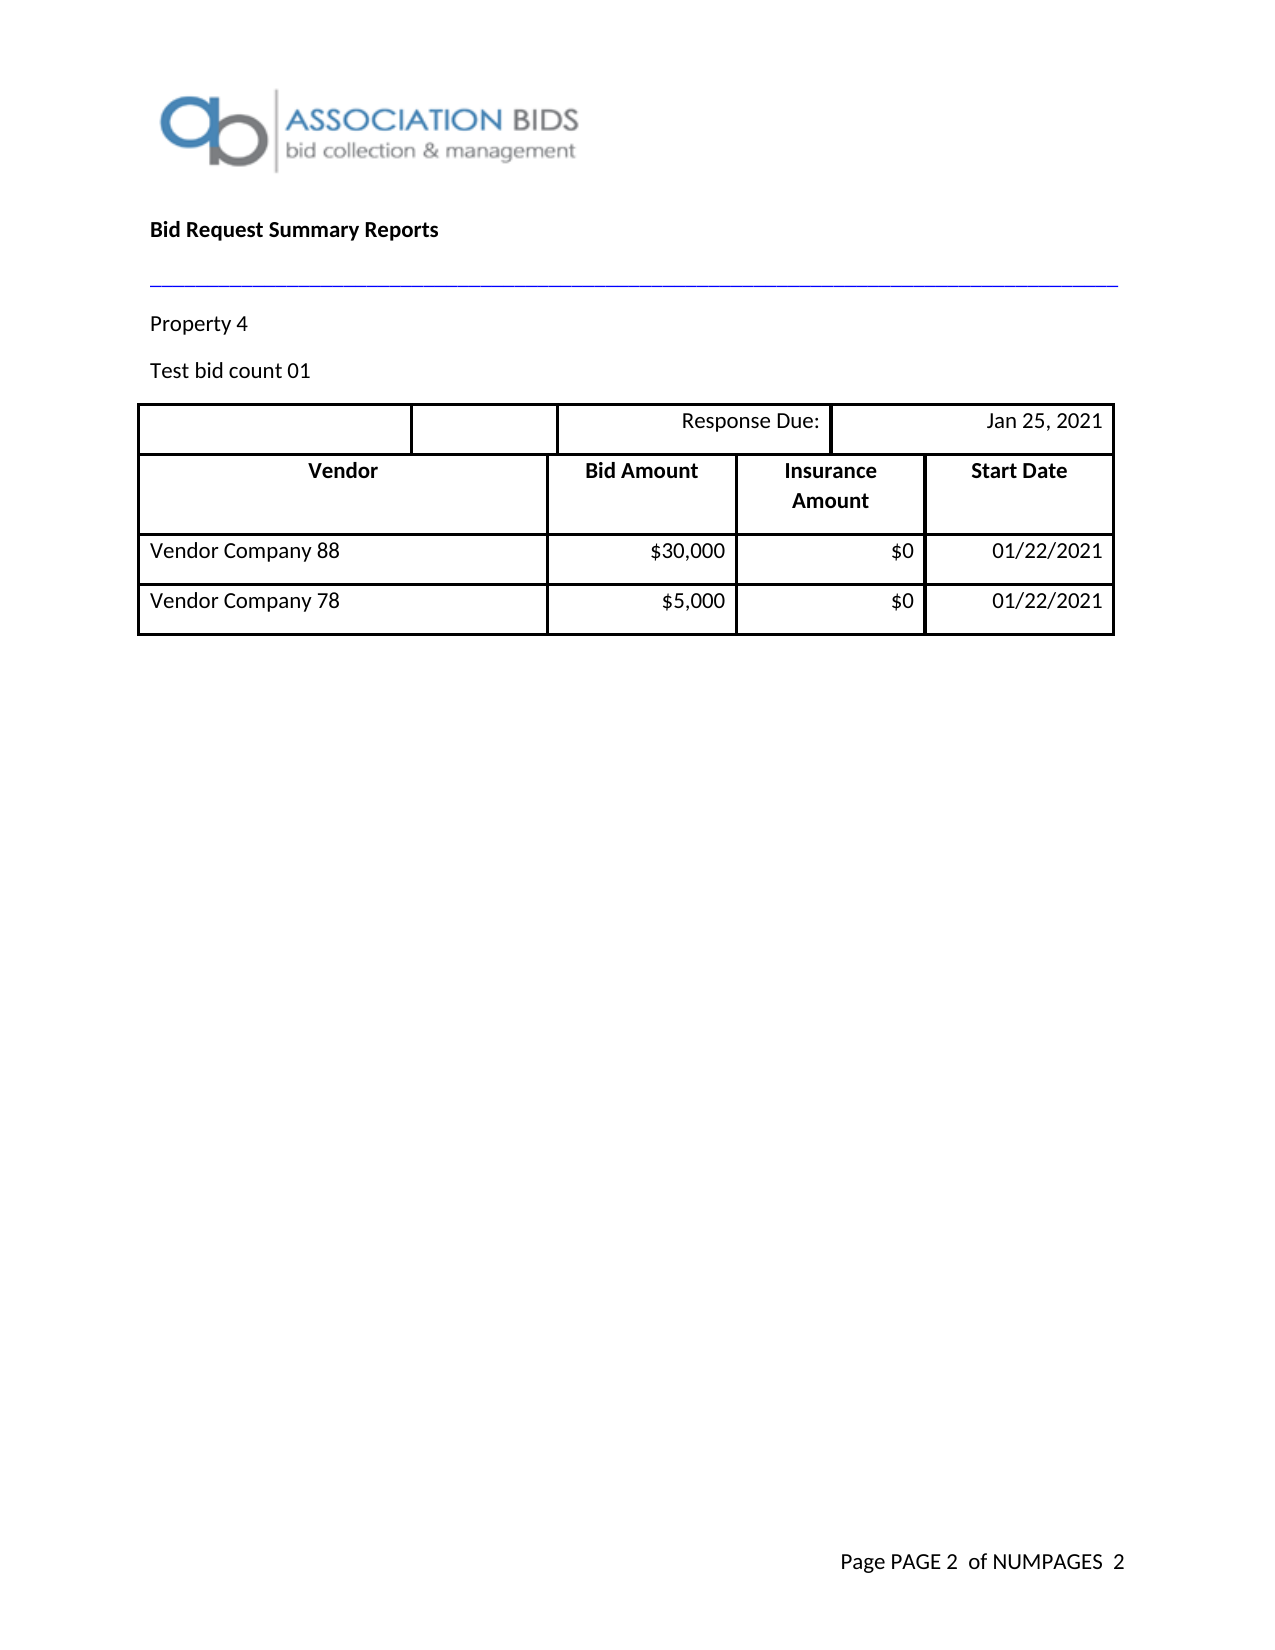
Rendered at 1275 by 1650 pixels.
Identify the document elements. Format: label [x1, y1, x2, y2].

picture [150, 75, 589, 188]
